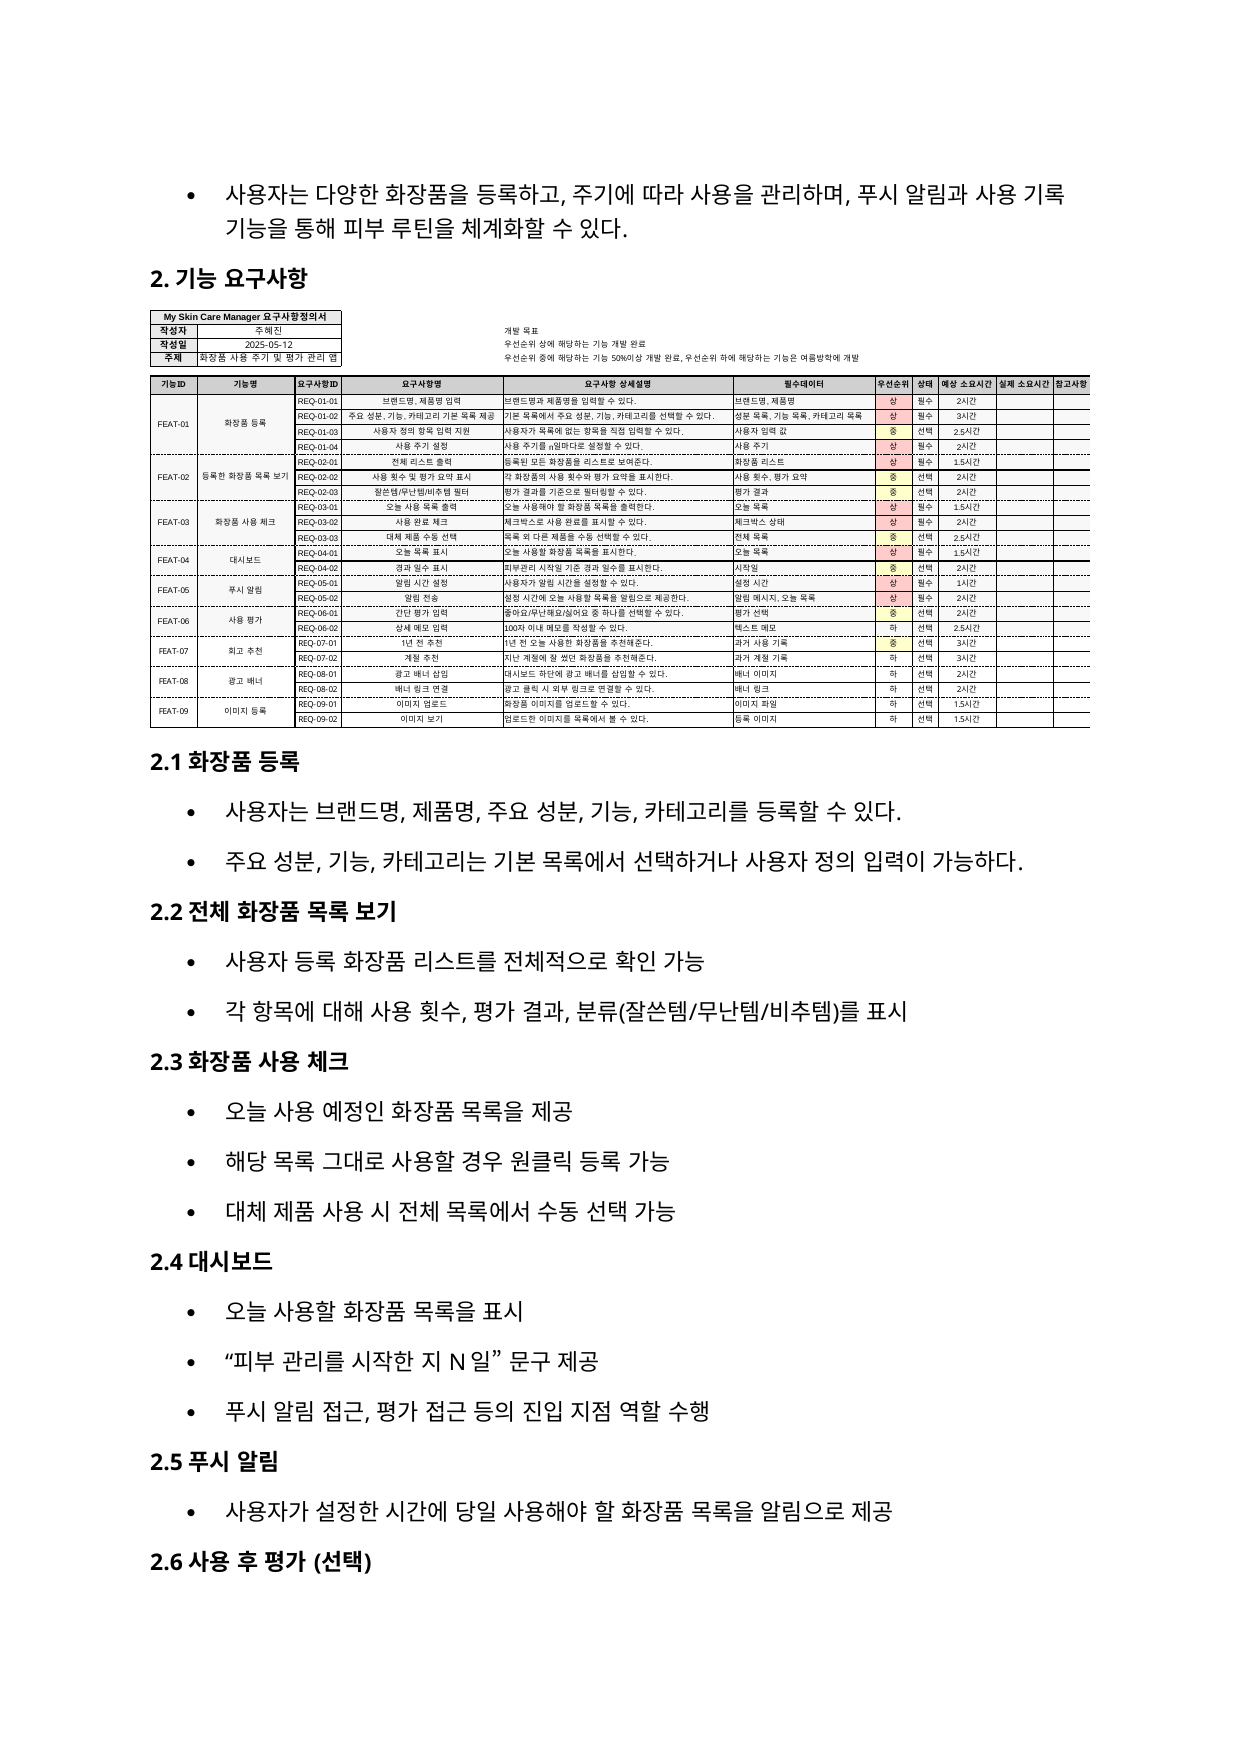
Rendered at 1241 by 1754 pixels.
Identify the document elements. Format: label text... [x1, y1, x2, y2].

list “피부 관리를 시작한 지 N일” 문구 제공 [187, 1343, 1090, 1377]
list 사용자 등록 화장품 리스트를 전체적으로 확인 가능 [187, 944, 1090, 977]
text 2.6 사용 후 평가 (선택) [150, 1543, 1090, 1577]
text 2.5 푸시 알림 [150, 1443, 1090, 1477]
text 2.3 화장품 사용 체크 [150, 1044, 1090, 1077]
text 2.4 대시보드 [150, 1244, 1090, 1277]
list 오늘 사용할 화장품 목록을 표시 [187, 1294, 1090, 1327]
list 사용자는 브랜드명, 제품명, 주요 성분, 기능, 카테고리를 등록할 수 있다. [187, 794, 1090, 827]
list 오늘 사용 예정인 화장품 목록을 제공 [187, 1094, 1090, 1127]
text 2.2 전체 화장품 목록 보기 [150, 894, 1090, 927]
list 사용자가 설정한 시간에 당일 사용해야 할 화장품 목록을 알림으로 제공 [187, 1493, 1090, 1527]
list 해당 목록 그대로 사용할 경우 원클릭 등록 가능 [187, 1144, 1090, 1177]
list 각 항목에 대해 사용 횟수, 평가 결과, 분류(잘쓴템/무난템/비추템)를 표시 [187, 994, 1090, 1027]
list 대체 제품 사용 시 전체 목록에서 수동 선택 가능 [187, 1194, 1090, 1227]
list 주요 성분, 기능, 카테고리는 기본 목록에서 선택하거나 사용자 정의 입력이 가능하다. [187, 844, 1090, 877]
text 2.1 화장품 등록 [150, 744, 1090, 777]
list 사용자는 다양한 화장품을 등록하고, 주기에 따라 사용을 관리하며, 푸시 알림과 사용 기록 기능을 통해 피부 루틴을 체계화할 수 있다. [187, 177, 1090, 244]
text 2. 기능 요구사항 [150, 261, 1090, 294]
list 푸시 알림 접근, 평가 접근 등의 진입 지점 역할 수행 [187, 1393, 1090, 1427]
